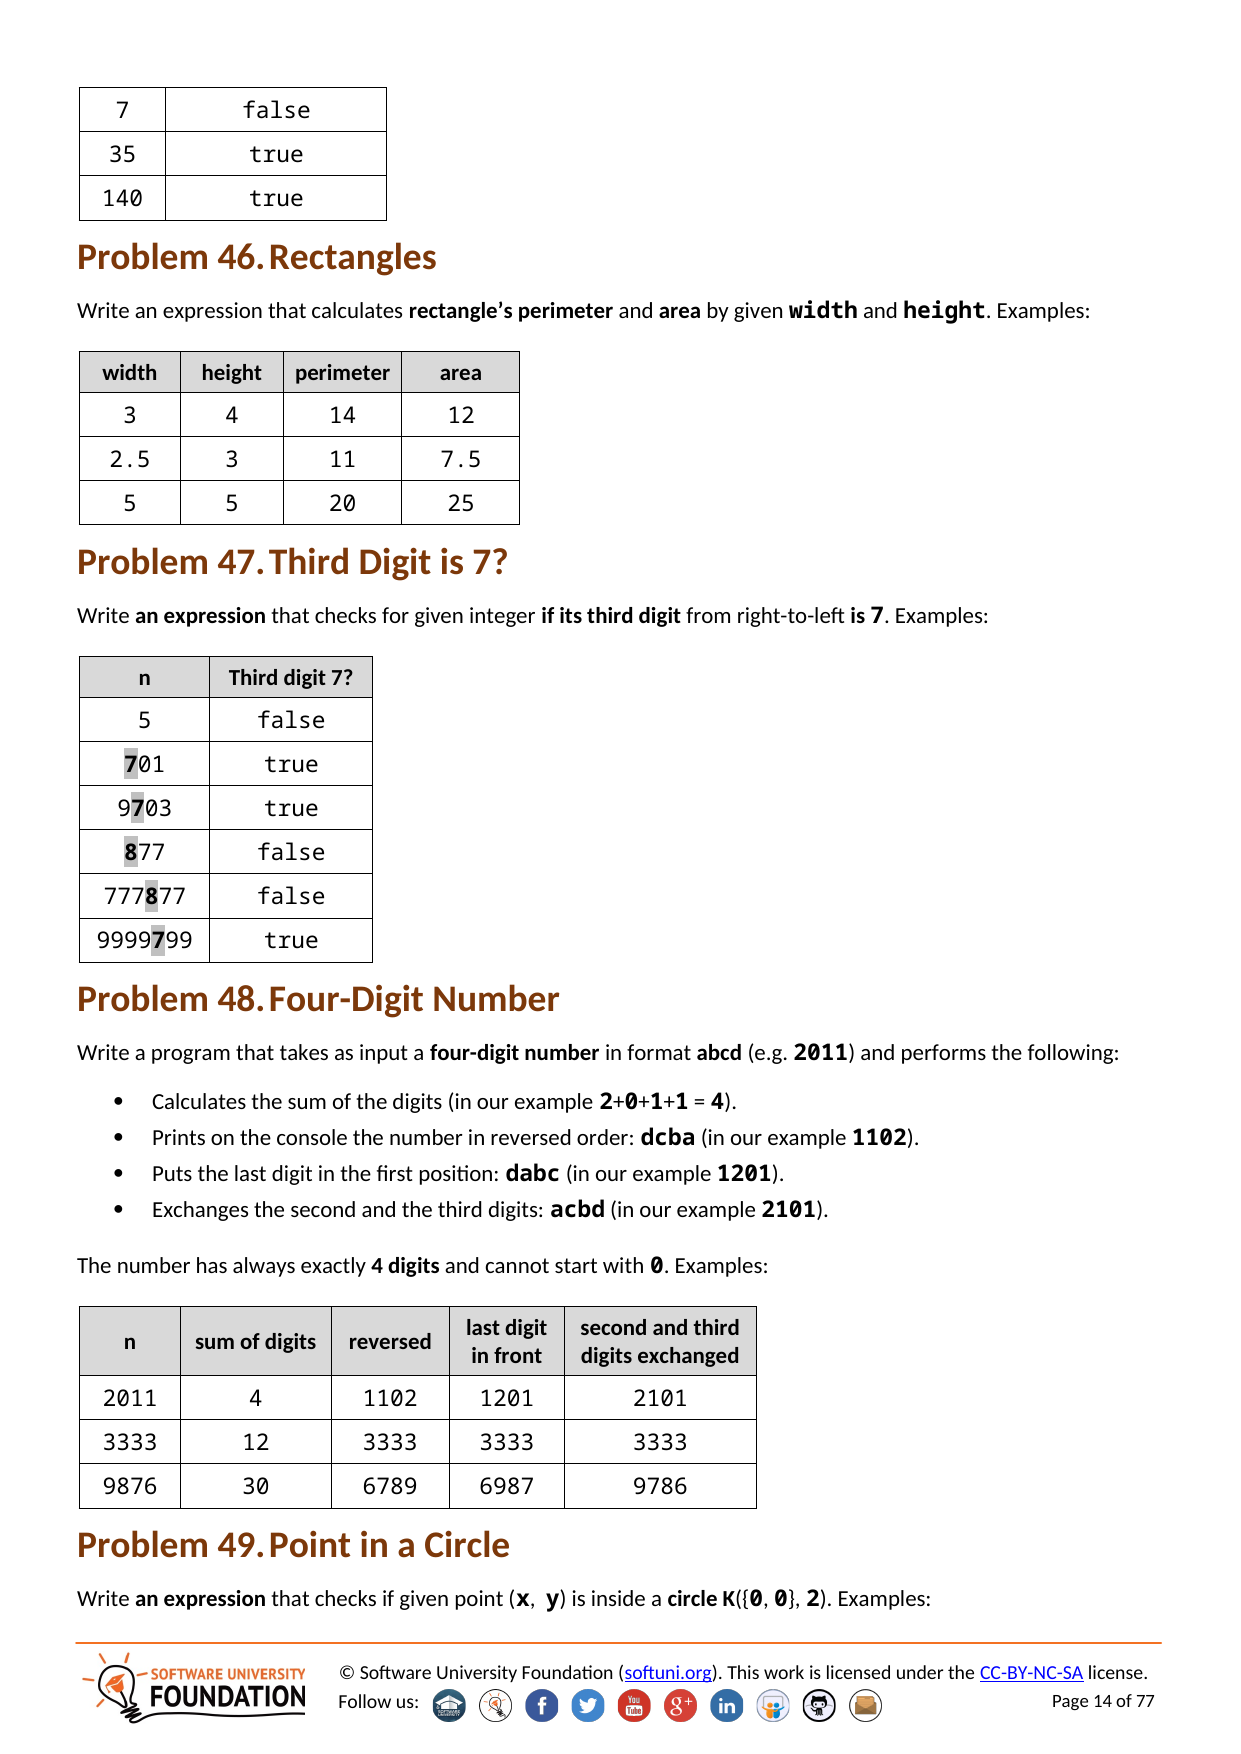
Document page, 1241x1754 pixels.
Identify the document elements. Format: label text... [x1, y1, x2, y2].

table_cell 1201 [450, 1376, 564, 1419]
table_cell 35 [80, 132, 165, 175]
table_header second and third digits exchanged [565, 1307, 756, 1375]
table_header area [402, 352, 519, 392]
picture [617, 1689, 651, 1722]
table_cell true [210, 786, 372, 829]
table_cell 3333 [332, 1420, 449, 1463]
table_header last digit in front [450, 1307, 564, 1375]
table_cell 2.5 [80, 437, 180, 480]
table_cell 3 [80, 393, 180, 436]
picture [849, 1689, 882, 1722]
picture [479, 1689, 512, 1722]
list Puts the last digit in the first position: dabc (in our example 1201). [114, 1157, 1163, 1188]
table_cell 3333 [565, 1420, 756, 1463]
table_header sum of digits [181, 1307, 331, 1375]
table_cell 877 [80, 830, 209, 873]
list Prints on the console the number in reversed order: dcba (in our example 1102). [114, 1121, 1163, 1152]
list Calculates the sum of the digits (in our example 2+0+1+1 = 4). [114, 1085, 1163, 1116]
table_header perimeter [284, 352, 401, 392]
table_cell 777877 [80, 874, 209, 917]
table_cell 7 [80, 88, 165, 131]
table_cell false [166, 88, 386, 131]
table_cell 9786 [565, 1464, 756, 1507]
picture [710, 1689, 744, 1722]
table_cell 9876 [80, 1464, 180, 1507]
table_cell true [210, 742, 372, 785]
subtitle Rectangles [77, 233, 1163, 279]
table_cell false [210, 698, 372, 741]
picture [525, 1689, 559, 1722]
text Write an expression that checks for given integer if its third digit from right-to-left is 7. Examples: [77, 599, 1163, 630]
list Exchanges the second and the third digits: acbd (in our example 2101). [114, 1192, 1163, 1224]
table_cell 5 [181, 481, 283, 524]
table_cell 140 [80, 176, 165, 219]
table_cell false [210, 830, 372, 873]
table_header width [80, 352, 180, 392]
table_cell 6789 [332, 1464, 449, 1507]
table_cell 9703 [80, 786, 209, 829]
subtitle Four-Digit Number [77, 975, 1163, 1021]
table_cell 20 [284, 481, 401, 524]
picture [802, 1689, 836, 1722]
table_cell true [210, 919, 372, 962]
table_cell 5 [80, 481, 180, 524]
table_header height [181, 352, 283, 392]
table_header Third digit 7? [210, 657, 372, 697]
text The number has always exactly 4 digits and cannot start with 0. Examples: [77, 1249, 1163, 1281]
table_cell 7.5 [402, 437, 519, 480]
picture [664, 1689, 697, 1722]
table_cell 2011 [80, 1376, 180, 1419]
subtitle Third Digit is 7? [77, 538, 1163, 584]
table_cell 30 [181, 1464, 331, 1507]
text Write an expression that calculates rectangle’s perimeter and area by given width and height. Examples: [77, 294, 1163, 325]
picture [571, 1689, 605, 1722]
table_cell true [166, 132, 386, 175]
table_cell 701 [80, 742, 209, 785]
table_cell 4 [181, 393, 283, 436]
table_cell false [210, 874, 372, 917]
table_cell 3333 [80, 1420, 180, 1463]
table_cell 14 [284, 393, 401, 436]
picture [432, 1689, 466, 1722]
picture [81, 1651, 305, 1724]
text Write a program that takes as input a four-digit number in format abcd (e.g. 2011) and performs the following: [77, 1036, 1163, 1067]
subtitle Point in a Circle [77, 1521, 1163, 1567]
table_cell 5 [80, 698, 209, 741]
table_cell 25 [402, 481, 519, 524]
table_header reversed [332, 1307, 449, 1375]
picture [756, 1689, 790, 1722]
table_header n [80, 1307, 180, 1375]
table_cell 6987 [450, 1464, 564, 1507]
table_header n [80, 657, 209, 697]
table_cell 2101 [565, 1376, 756, 1419]
table_cell 3333 [450, 1420, 564, 1463]
table_cell 1102 [332, 1376, 449, 1419]
table_cell true [166, 176, 386, 219]
text Write an expression that checks if given point (x, y) is inside a circle K({0, 0}, 2). Examples: [77, 1582, 1163, 1613]
table_cell 4 [181, 1376, 331, 1419]
table_cell 11 [284, 437, 401, 480]
table_cell 9999799 [80, 919, 209, 962]
table_cell 12 [181, 1420, 331, 1463]
table_cell 12 [402, 393, 519, 436]
table_cell 3 [181, 437, 283, 480]
